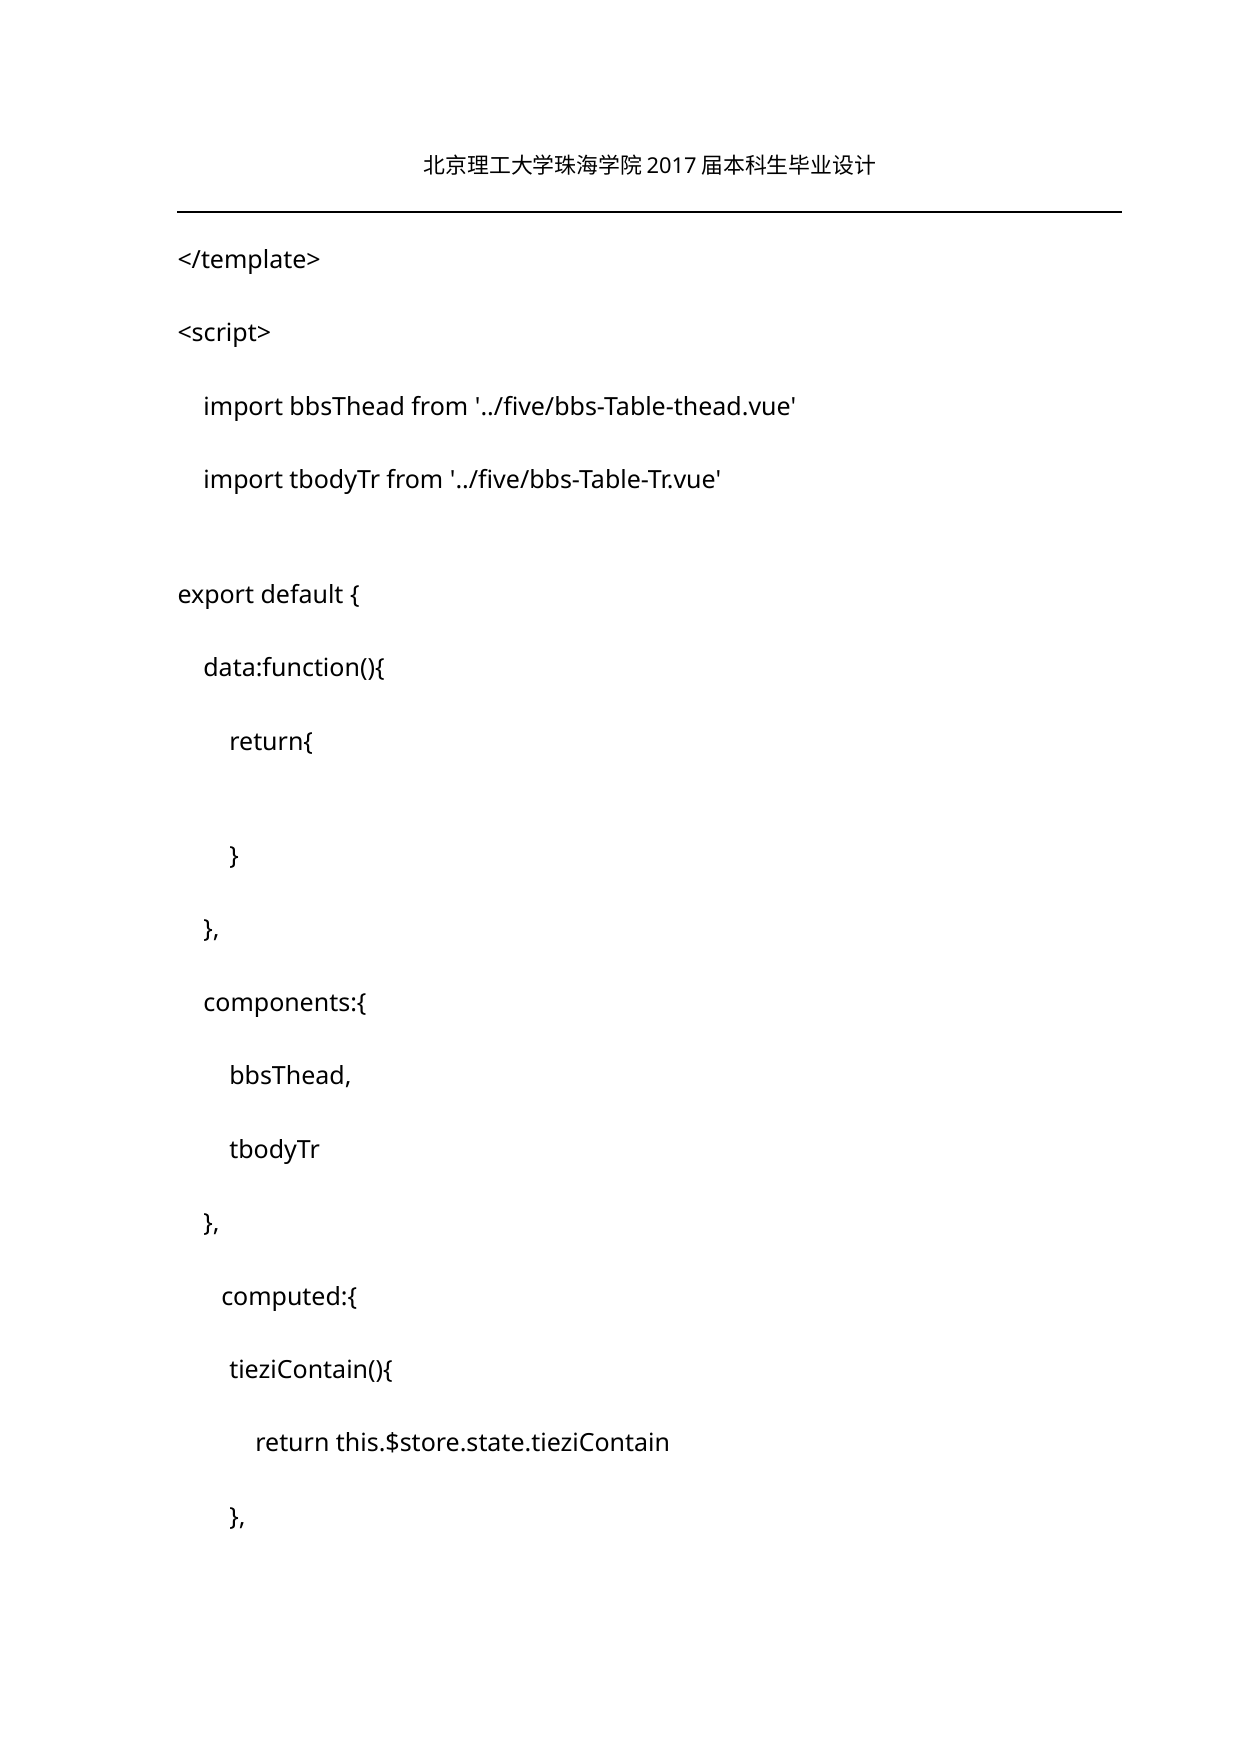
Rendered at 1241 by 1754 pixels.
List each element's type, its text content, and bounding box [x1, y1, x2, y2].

text }, [177, 896, 1122, 961]
text data:function(){ [177, 634, 1122, 699]
text return{ [177, 708, 1122, 773]
text }, [177, 1189, 1122, 1254]
text bbsThead, [177, 1042, 1122, 1107]
text import tbodyTr from '../five/bbs-Table-Tr.vue' [177, 446, 1122, 511]
text </template> [177, 226, 1122, 291]
text tbodyTr [177, 1116, 1122, 1181]
text return this.$store.state.tieziContain [177, 1409, 1122, 1474]
text } [177, 822, 1122, 887]
text }, [177, 1483, 1122, 1548]
text import bbsThead from '../five/bbs-Table-thead.vue' [177, 373, 1122, 438]
text computed:{ [177, 1263, 1122, 1328]
text export default { [177, 561, 1122, 626]
text components:{ [177, 969, 1122, 1034]
text <script> [177, 299, 1122, 364]
text tieziContain(){ [177, 1336, 1122, 1401]
